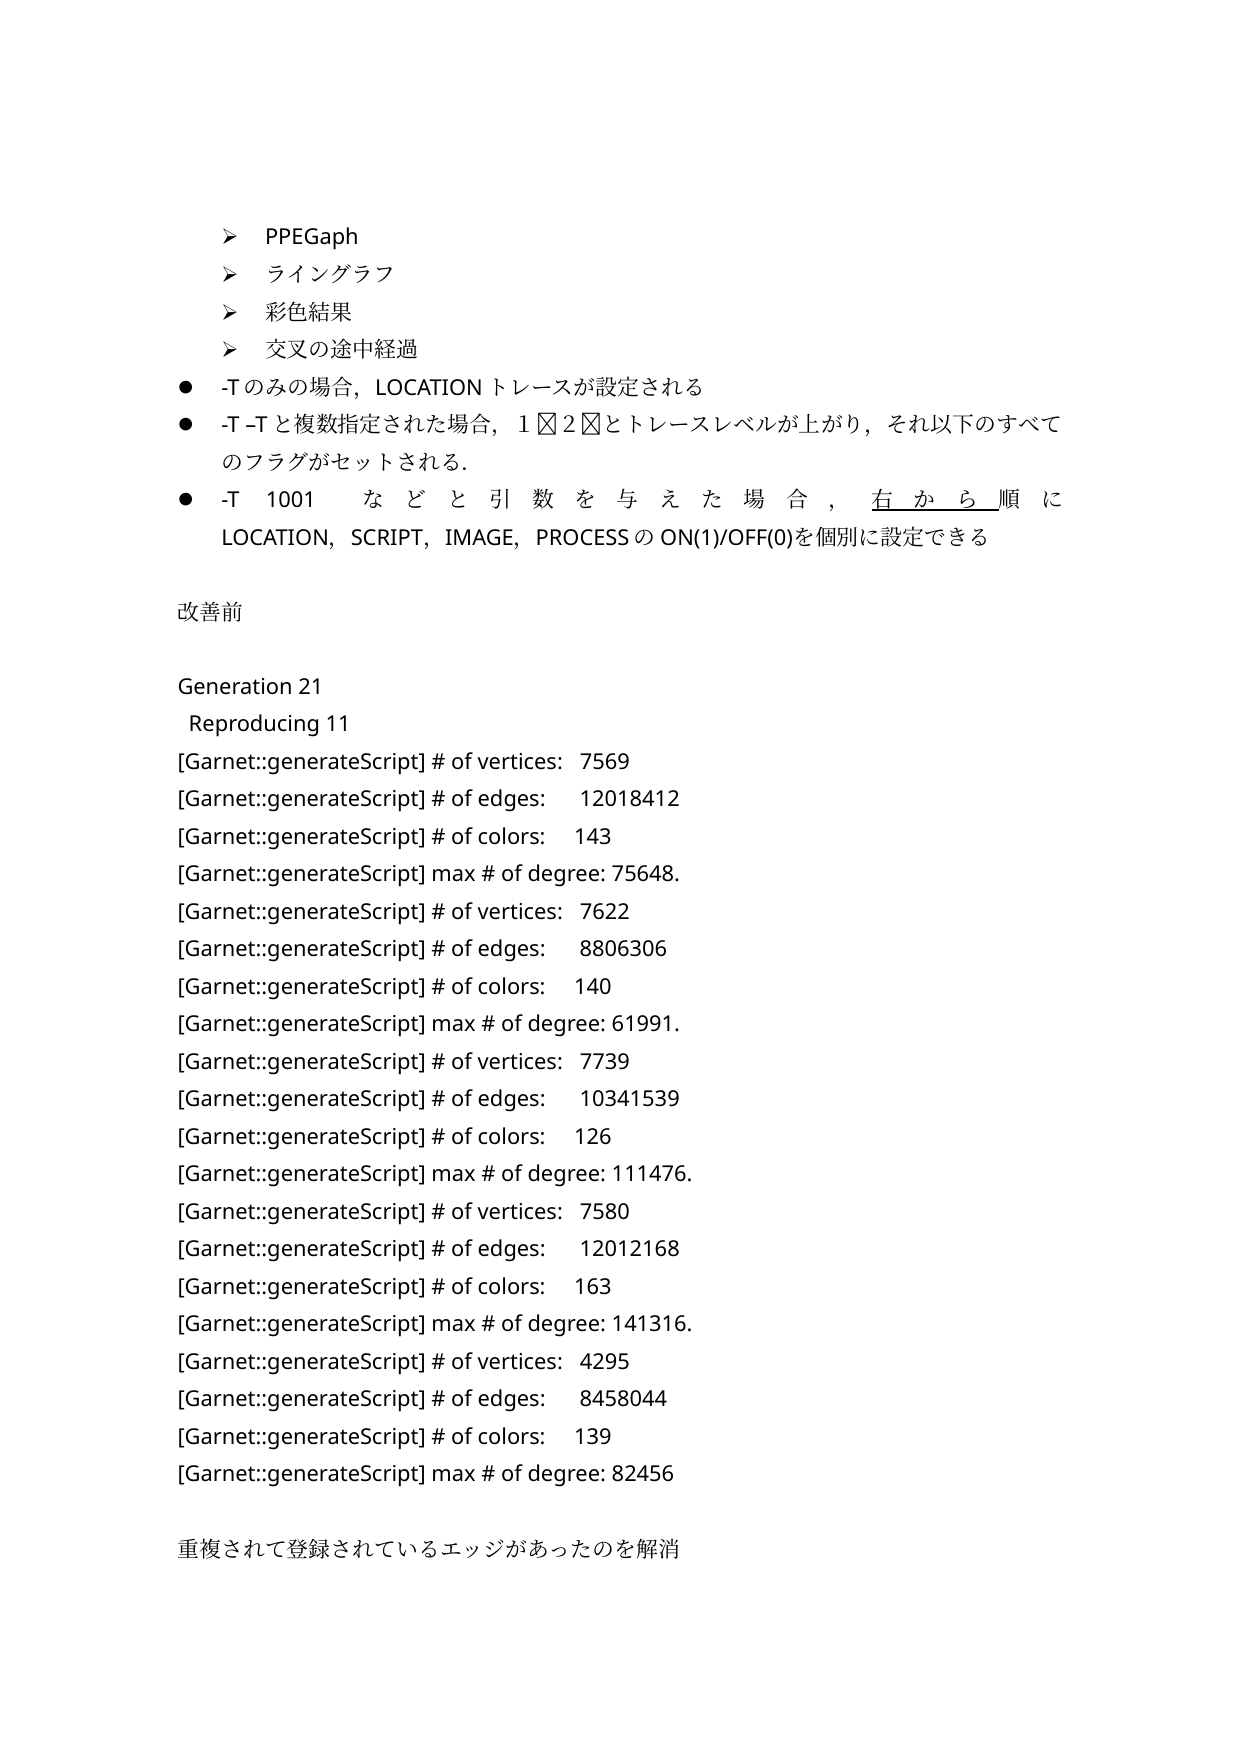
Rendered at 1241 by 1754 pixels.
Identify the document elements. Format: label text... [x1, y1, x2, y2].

list PPEGaph [221, 217, 1063, 254]
text [Garnet::generateScript] # of vertices: 4295 [177, 1342, 1063, 1379]
text [Garnet::generateScript] # of edges: 8458044 [177, 1379, 1063, 1417]
text [Garnet::generateScript] max # of degree: 111476. [177, 1154, 1063, 1192]
text [Garnet::generateScript] # of vertices: 7569 [177, 742, 1063, 779]
text Reproducing 11 [177, 704, 1063, 742]
list -T 1001 などと引数を与えた場合，右から順にLOCATION，SCRIPT，IMAGE，PROCESSのON(1)/OFF(0)を個別に設定できる [177, 479, 1063, 554]
list 彩色結果 [221, 292, 1063, 329]
text [Garnet::generateScript] max # of degree: 61991. [177, 1004, 1063, 1042]
text [Garnet::generateScript] # of vertices: 7739 [177, 1042, 1063, 1079]
text [Garnet::generateScript] max # of degree: 82456 [177, 1454, 1063, 1492]
text Generation 21 [177, 667, 1063, 704]
list 交叉の途中経過 [221, 329, 1063, 367]
list -T –Tと複数指定された場合，１２とトレースレベルが上がり，それ以下のすべてのフラグがセットされる． [177, 404, 1063, 479]
text [Garnet::generateScript] # of edges: 8806306 [177, 929, 1063, 967]
text [Garnet::generateScript] # of colors: 143 [177, 817, 1063, 854]
text [Garnet::generateScript] # of colors: 126 [177, 1117, 1063, 1154]
text [Garnet::generateScript] # of colors: 139 [177, 1417, 1063, 1454]
text [Garnet::generateScript] # of vertices: 7622 [177, 892, 1063, 929]
text [Garnet::generateScript] # of colors: 140 [177, 967, 1063, 1004]
text [Garnet::generateScript] max # of degree: 141316. [177, 1304, 1063, 1342]
text 改善前 [177, 592, 1063, 629]
text [Garnet::generateScript] # of colors: 163 [177, 1267, 1063, 1304]
text [Garnet::generateScript] max # of degree: 75648. [177, 854, 1063, 892]
list -Tのみの場合，LOCATIONトレースが設定される [177, 367, 1063, 404]
list ライングラフ [221, 254, 1063, 292]
text [Garnet::generateScript] # of vertices: 7580 [177, 1192, 1063, 1229]
text 重複されて登録されているエッジがあったのを解消 [177, 1529, 1063, 1567]
text [Garnet::generateScript] # of edges: 10341539 [177, 1079, 1063, 1117]
text [Garnet::generateScript] # of edges: 12012168 [177, 1229, 1063, 1267]
text [Garnet::generateScript] # of edges: 12018412 [177, 779, 1063, 817]
